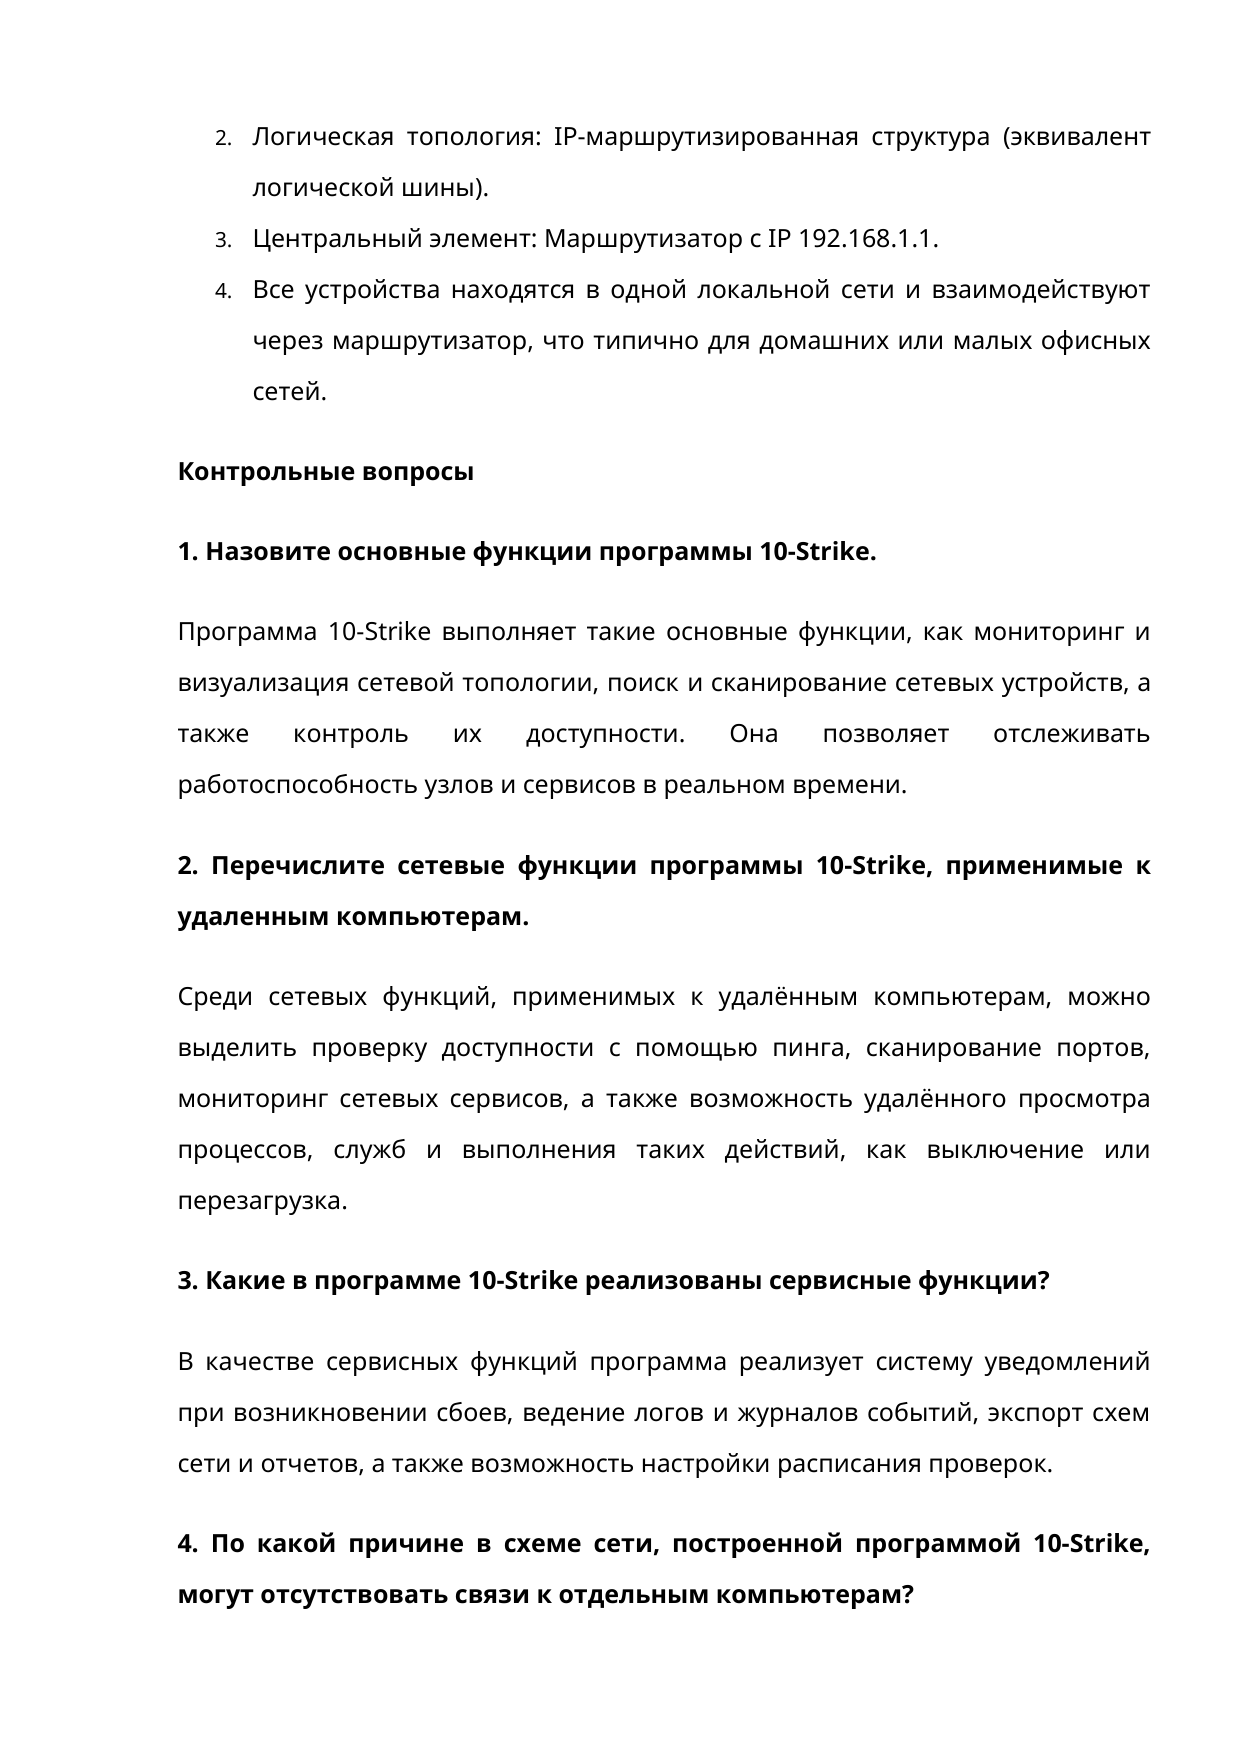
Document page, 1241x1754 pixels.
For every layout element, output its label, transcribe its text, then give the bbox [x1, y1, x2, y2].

text Программа 10-Strike выполняет такие основные функции, как мониторинг и визуализация сетевой топологии, поиск и сканирование сетевых устройств, а также контроль их доступности. Она позволяет отслеживать работоспособность узлов и сервисов в реальном времени. [177, 614, 1152, 801]
text 1. Назовите основные функции программы 10-Strike. [177, 534, 1152, 568]
list Центральный элемент: Маршрутизатор с IP 192.168.1.1. [215, 220, 1152, 254]
text 3. Какие в программе 10-Strike реализованы сервисные функции? [177, 1263, 1152, 1297]
text 4. По какой причине в схеме сети, построенной программой 10-Strike, могут отсутствовать связи к отдельным компьютерам? [177, 1525, 1152, 1611]
list Логическая топология: IP-маршрутизированная структура (эквивалент логической шины). [215, 118, 1152, 203]
list Все устройства находятся в одной локальной сети и взаимодействуют через маршрутизатор, что типично для домашних или малых офисных сетей. [215, 271, 1152, 407]
text 2. Перечислите сетевые функции программы 10-Strike, применимые к удаленным компьютерам. [177, 847, 1152, 932]
text Контрольные вопросы [177, 453, 1152, 488]
text Среди сетевых функций, применимых к удалённым компьютерам, можно выделить проверку доступности с помощью пинга, сканирование портов, мониторинг сетевых сервисов, а также возможность удалённого просмотра процессов, служб и выполнения таких действий, как выключение или перезагрузка. [177, 978, 1152, 1217]
text В качестве сервисных функций программа реализует систему уведомлений при возникновении сбоев, ведение логов и журналов событий, экспорт схем сети и отчетов, а также возможность настройки расписания проверок. [177, 1343, 1152, 1479]
